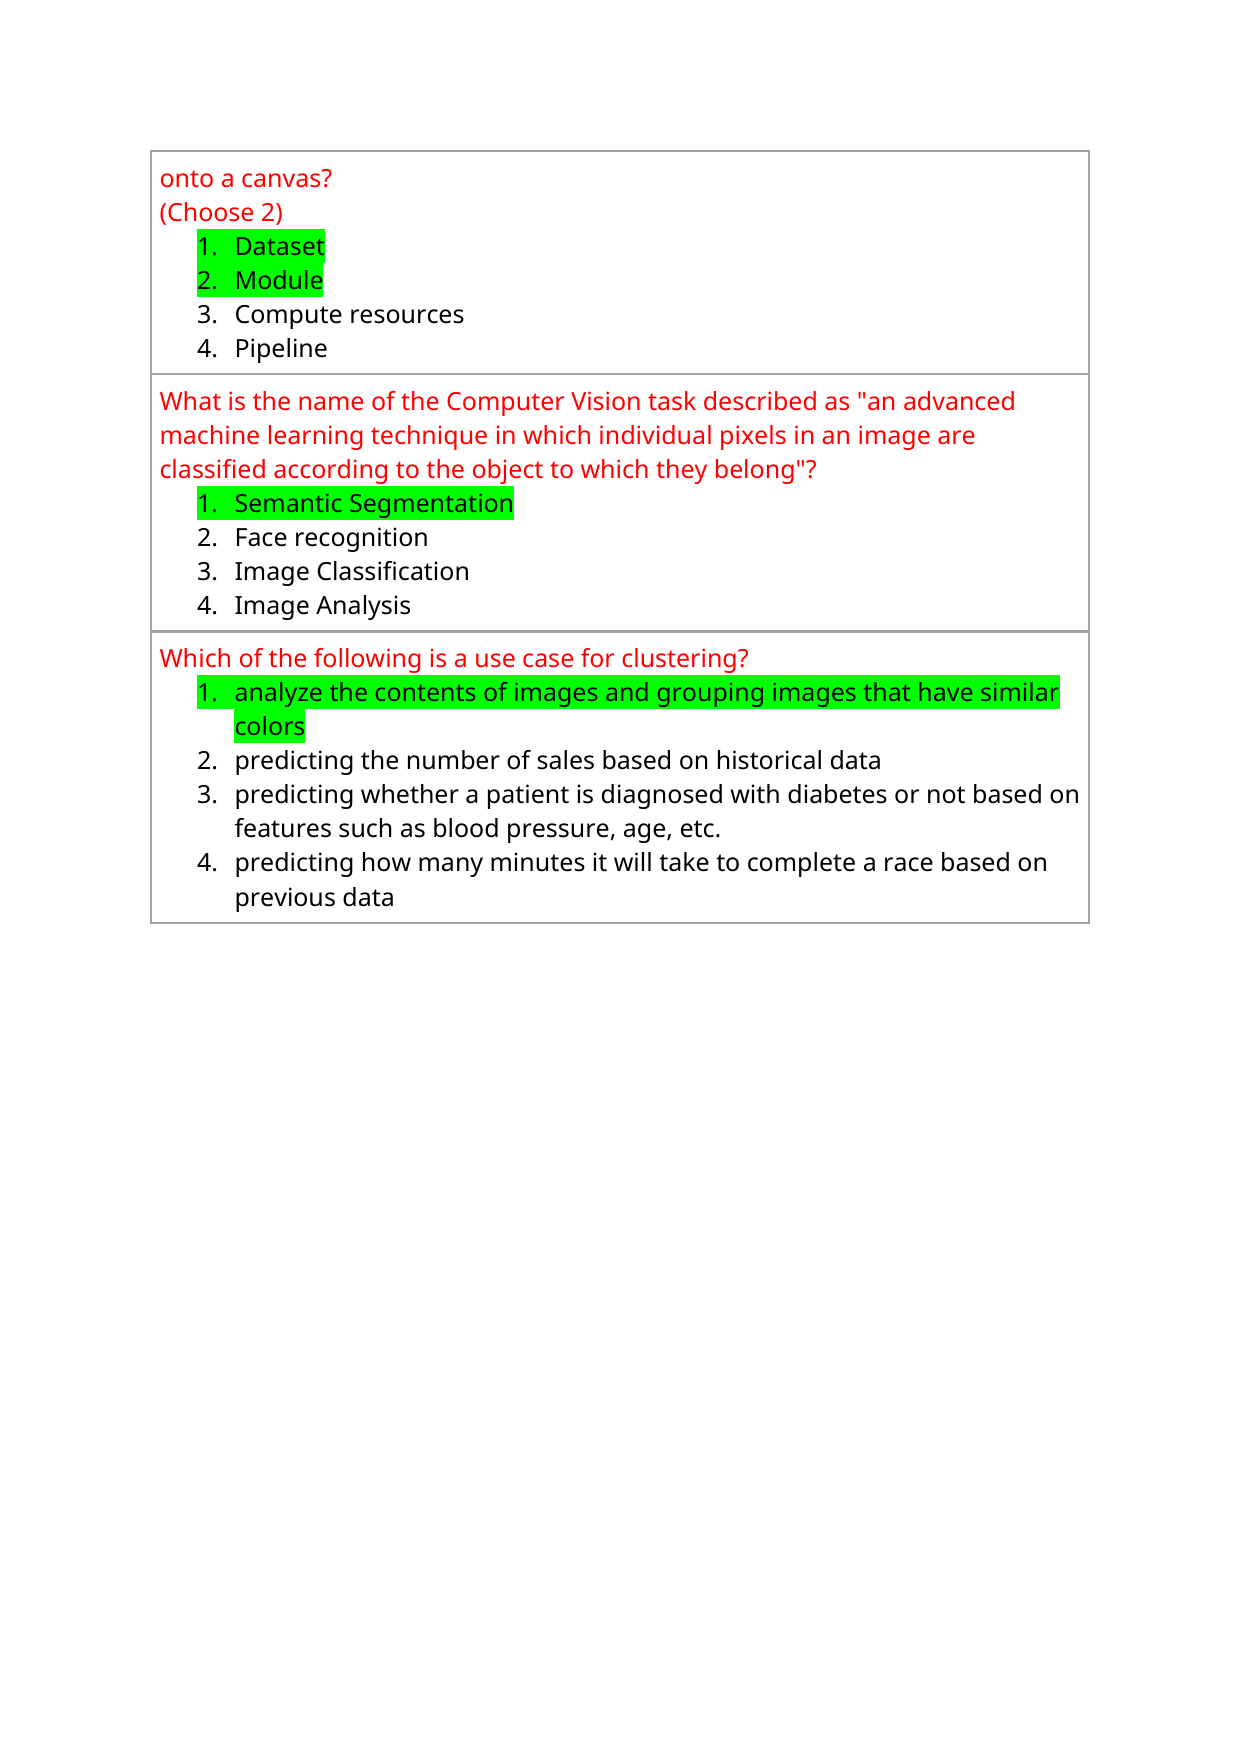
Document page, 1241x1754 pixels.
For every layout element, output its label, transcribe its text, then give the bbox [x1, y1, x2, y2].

table_cell Which of the following is a use case for clustering? analyze the contents of images and grouping images that have similar colors predicting the number of sales based on historical data predicting whether a patient is diagnosed with diabetes or not based on features such as blood pressure, age, etc. predicting how many minutes it will take to complete a race based on previous data [152, 633, 1088, 922]
table_cell What is the name of the Computer Vision task described as "an advanced machine learning technique in which individual pixels in an image are classified according to the object to which they belong"? Semantic Segmentation Face recognition Image Classification Image Analysis [152, 375, 1088, 630]
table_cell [152, 152, 1088, 373]
